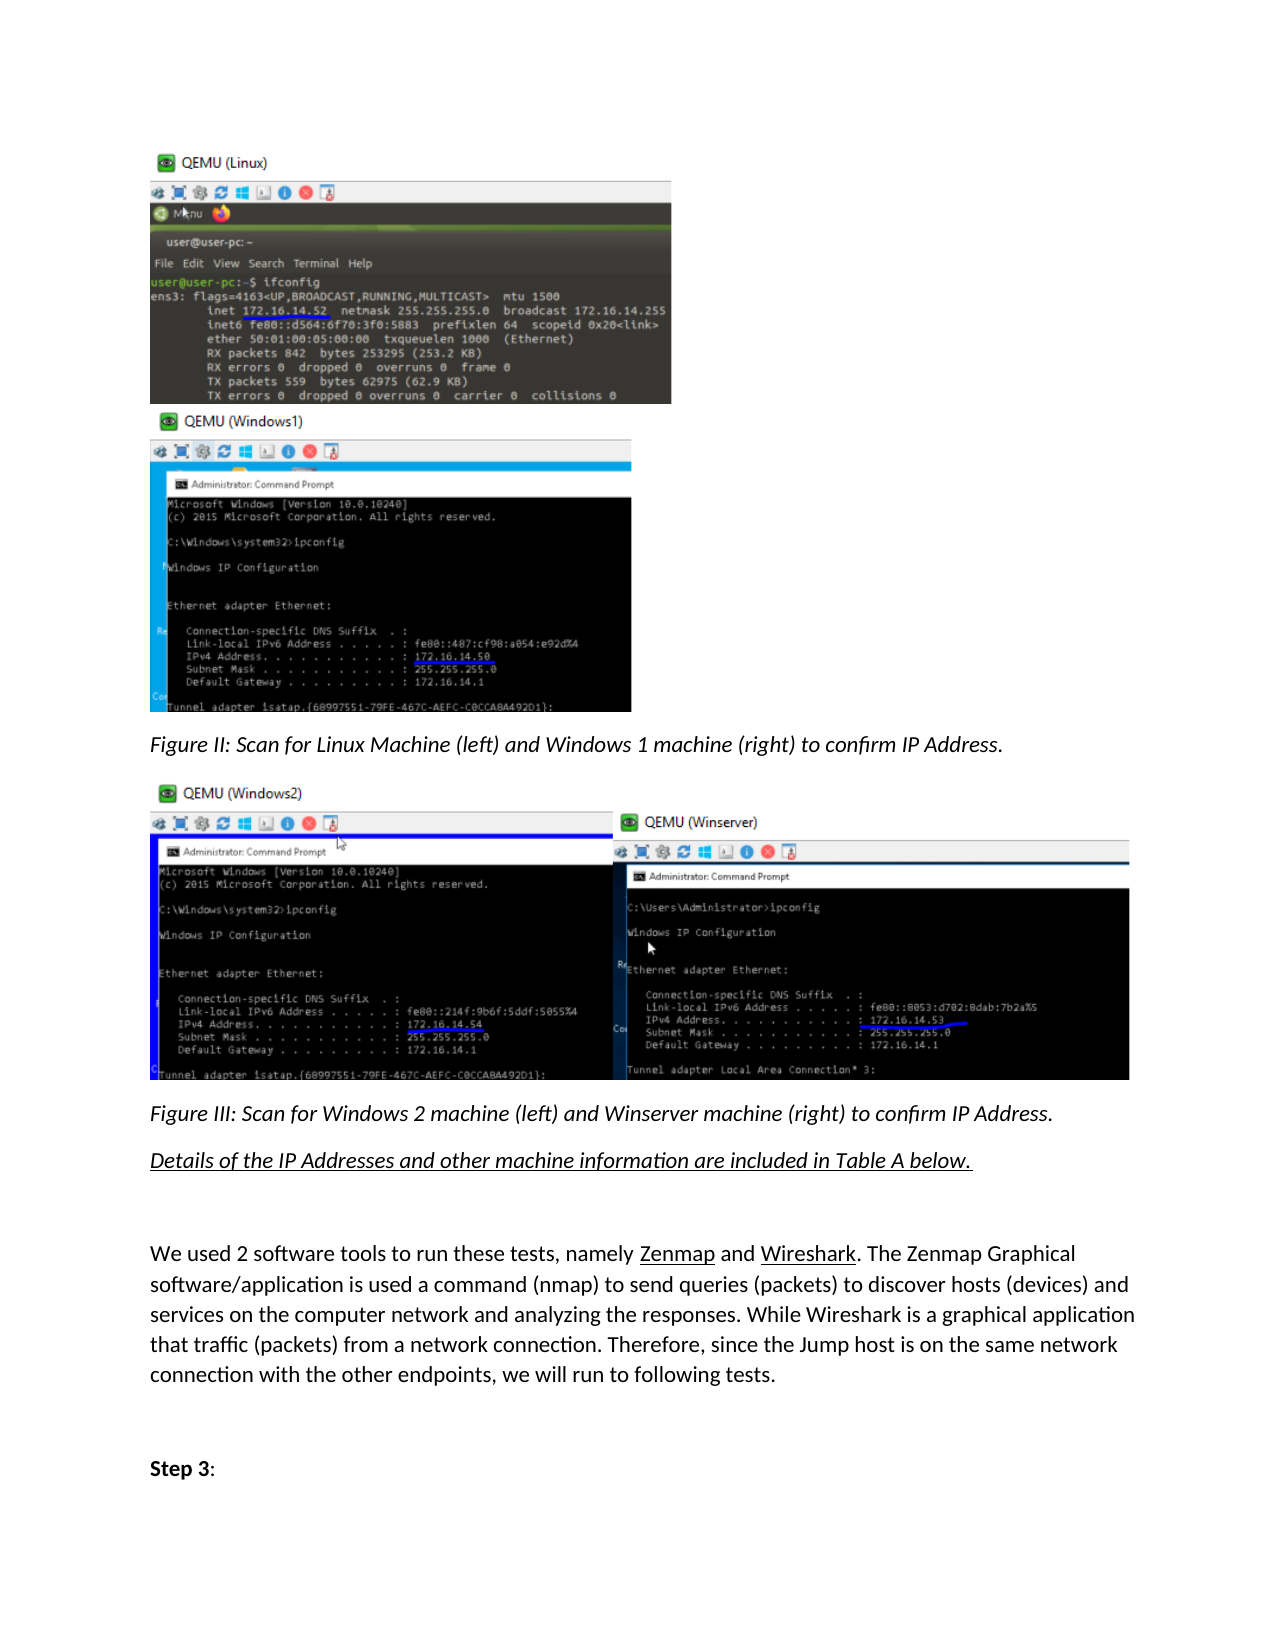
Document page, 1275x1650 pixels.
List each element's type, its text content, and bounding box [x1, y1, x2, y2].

text Figure III: Scan for Windows 2 machine (left) and Winserver machine (right) to confirm IP Address. [150, 1099, 1152, 1127]
text Details of the IP Addresses and other machine information are included in Table A below. [150, 1146, 1152, 1174]
picture [150, 150, 672, 404]
picture [150, 405, 632, 461]
picture [160, 467, 632, 712]
text Step 3: [150, 1454, 1152, 1482]
text Figure II: Scan for Linux Machine (left) and Windows 1 machine (right) to confirm IP Address. [150, 730, 1152, 758]
picture [150, 777, 1130, 1080]
text We used 2 software tools to run these tests, namely Zenmap and Wireshark. The Zenmap Graphical software/application is used a command (nmap) to send queries (packets) to discover hosts (devices) and services on the computer network and analyzing the responses. While Wireshark is a graphical application that traffic (packets) from a network connection. Therefore, since the Jump host is on the same network connection with the other endpoints, we will run to following tests. [150, 1239, 1152, 1388]
